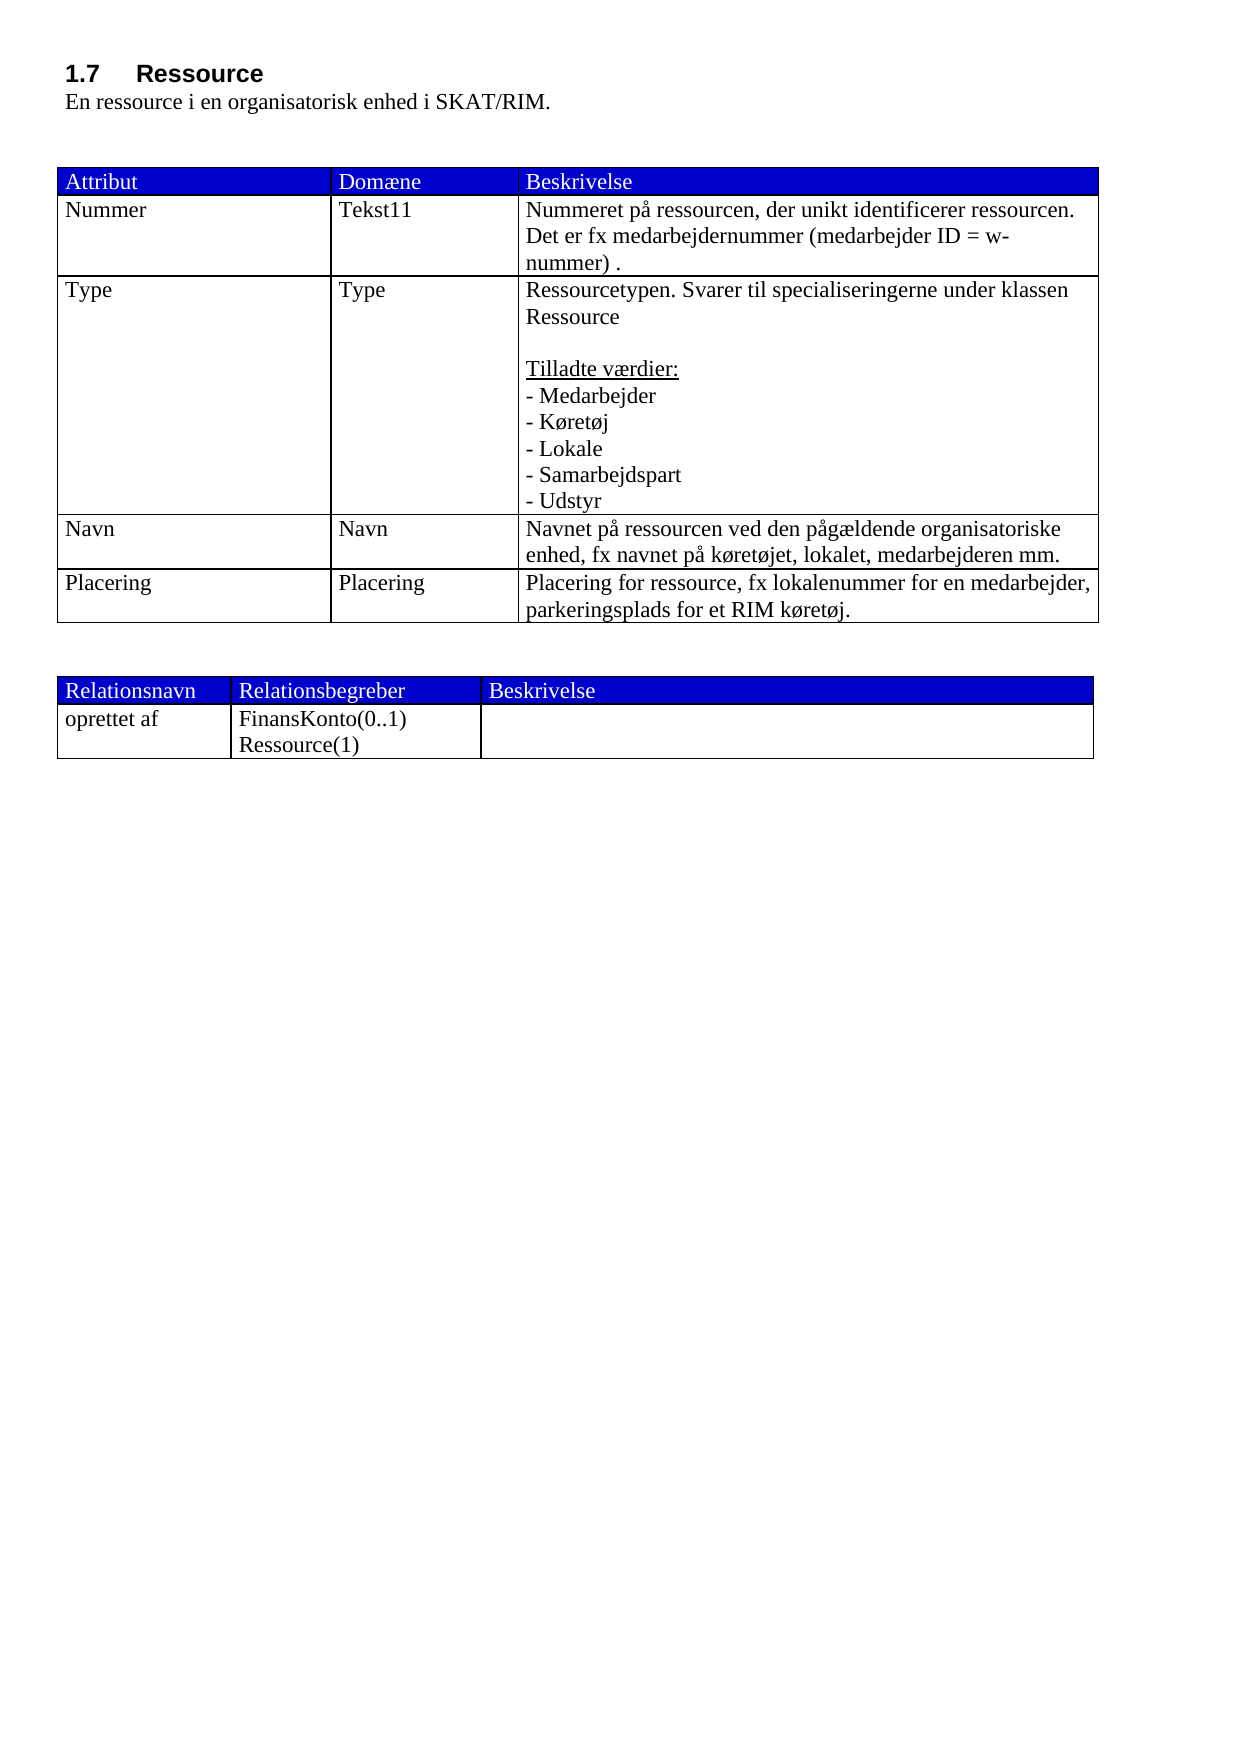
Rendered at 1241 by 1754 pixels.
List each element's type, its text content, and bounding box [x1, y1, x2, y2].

table_header Beskrivelse [519, 168, 1098, 194]
table_cell Navn [332, 515, 518, 568]
subtitle Ressource [65, 59, 1181, 88]
table_cell Placering for ressource, fx lokalenummer for en medarbejder, parkeringsplads for et RIM køretøj. [519, 570, 1098, 622]
table_header Relationsbegreber [232, 677, 480, 703]
table_cell Type [332, 277, 518, 514]
table_cell Tekst11 [332, 196, 518, 275]
table_cell Placering [58, 570, 330, 622]
table_cell Type [58, 277, 330, 514]
text En ressource i en organisatorisk enhed i SKAT/RIM. [65, 88, 1181, 114]
table_cell oprettet af [58, 705, 230, 758]
table_header Attribut [58, 168, 330, 194]
table_cell Navn [58, 515, 330, 568]
table_cell Nummer [58, 196, 330, 275]
table_cell Placering [332, 570, 518, 622]
table_header Domæne [332, 168, 518, 194]
table_header Relationsnavn [58, 677, 230, 703]
table_cell Nummeret på ressourcen, der unikt identificerer ressourcen. Det er fx medarbejdernummer (medarbejder ID = w-nummer) . [519, 196, 1098, 275]
table_cell [482, 705, 1093, 758]
table_cell Ressourcetypen. Svarer til specialiseringerne under klassen Ressource Tilladte værdier: - Medarbejder - Køretøj - Lokale - Samarbejdspart - Udstyr [519, 277, 1098, 514]
table_cell FinansKonto(0..1) Ressource(1) [232, 705, 480, 758]
table_cell Navnet på ressourcen ved den pågældende organisatoriske enhed, fx navnet på køretøjet, lokalet, medarbejderen mm. [519, 515, 1098, 568]
table_header Beskrivelse [482, 677, 1093, 703]
